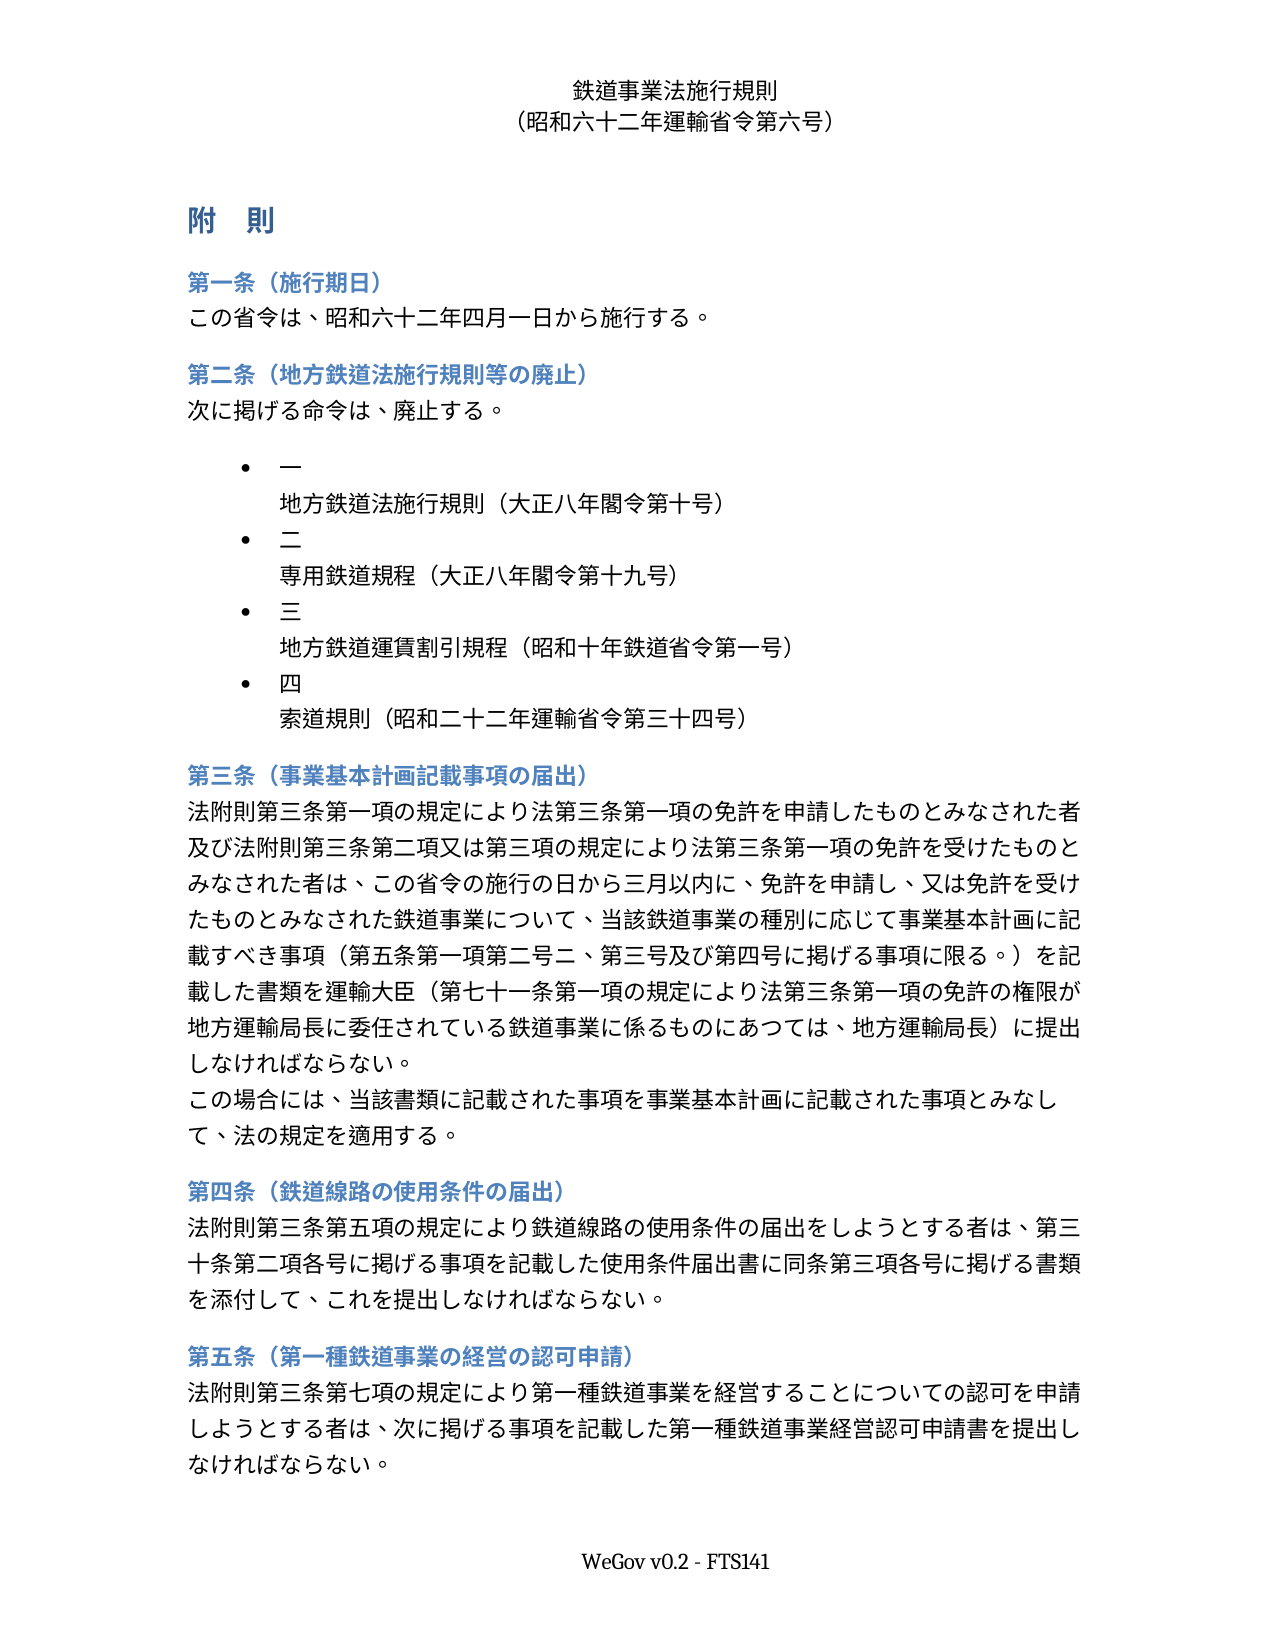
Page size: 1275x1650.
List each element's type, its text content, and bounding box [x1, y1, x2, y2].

subtitle 第二条（地方鉄道法施行規則等の廃止） [187, 359, 1087, 390]
subtitle 第一条（施行期日） [187, 266, 1087, 298]
text 法附則第三条第七項の規定により第一種鉄道事業を経営することについての認可を申請しようとする者は、次に掲げる事項を記載した第一種鉄道事業経営認可申請書を提出しなければならない。 [187, 1377, 1087, 1480]
text 法附則第三条第五項の規定により鉄道線路の使用条件の届出をしようとする者は、第三十条第二項各号に掲げる事項を記載した使用条件届出書に同条第三項各号に掲げる書類を添付して、これを提出しなければならない。 [187, 1212, 1087, 1315]
text 次に掲げる命令は、廃止する。 [187, 395, 1087, 426]
subtitle 附 則 [187, 200, 1087, 240]
subtitle 第五条（第一種鉄道事業の経営の認可申請） [187, 1341, 1087, 1372]
subtitle 第四条（鉄道線路の使用条件の届出） [187, 1176, 1087, 1208]
list 二 専用鉄道規程（大正八年閣令第十九号） [242, 524, 1087, 591]
list 四 索道規則（昭和二十二年運輸省令第三十四号） [242, 667, 1087, 735]
subtitle 第三条（事業基本計画記載事項の届出） [187, 760, 1087, 791]
list 三 地方鉄道運賃割引規程（昭和十年鉄道省令第一号） [242, 596, 1087, 663]
text この省令は、昭和六十二年四月一日から施行する。 [187, 302, 1087, 334]
text 法附則第三条第一項の規定により法第三条第一項の免許を申請したものとみなされた者及び法附則第三条第二項又は第三項の規定により法第三条第一項の免許を受けたものとみなされた者は、この省令の施行の日から三月以内に、免許を申請し、又は免許を受けたものとみなされた鉄道事業について、当該鉄道事業の種別に応じて事業基本計画に記載すべき事項（第五条第一項第二号ニ、第三号及び第四号に掲げる事項に限る。）を記載した書類を運輸大臣（第七十一条第一項の規定により法第三条第一項の免許の権限が地方運輸局長に委任されている鉄道事業に係るものにあつては、地方運輸局長）に提出しなければならない。 この場合には、当該書類に記載された事項を事業基本計画に記載された事項とみなして、法の規定を適用する。 [187, 796, 1087, 1151]
list 一 地方鉄道法施行規則（大正八年閣令第十号） [242, 452, 1087, 519]
